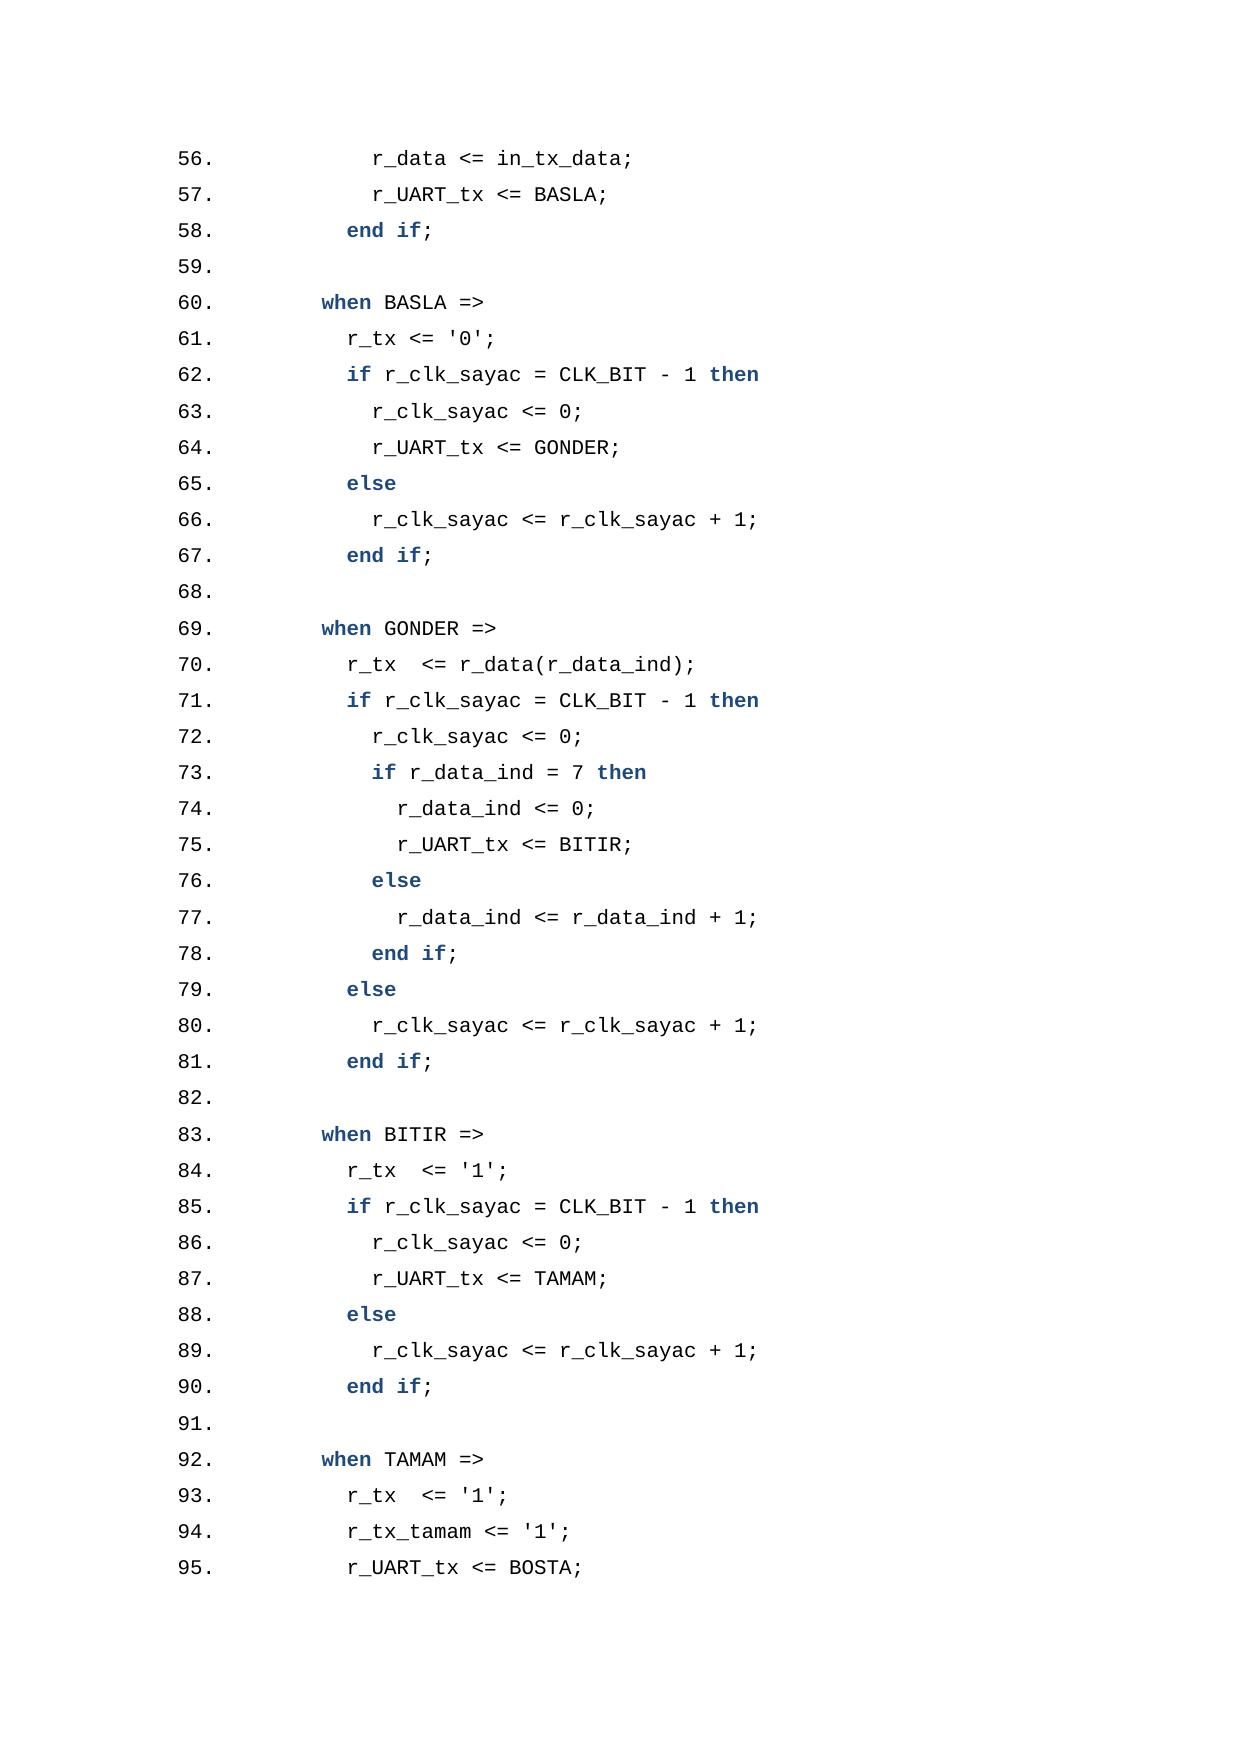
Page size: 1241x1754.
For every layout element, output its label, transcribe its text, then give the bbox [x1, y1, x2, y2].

list r_UART_tx <= BASLA; [177, 184, 1093, 207]
list r_clk_sayac <= r_clk_sayac + 1; [177, 1015, 1093, 1039]
list end if; [177, 1051, 1093, 1075]
list r_clk_sayac <= 0; [177, 726, 1093, 749]
list if r_clk_sayac = CLK_BIT - 1 then [177, 364, 1093, 388]
list if r_clk_sayac = CLK_BIT - 1 then [177, 690, 1093, 713]
list else [177, 871, 1093, 894]
list r_UART_tx <= BITIR; [177, 834, 1093, 858]
list when GONDER => [177, 617, 1093, 641]
list if r_data_ind = 7 then [177, 762, 1093, 786]
list when BITIR => [177, 1123, 1093, 1147]
list r_tx <= '1'; [177, 1160, 1093, 1183]
list r_data <= in_tx_data; [177, 148, 1093, 171]
list r_clk_sayac <= r_clk_sayac + 1; [177, 1340, 1093, 1364]
list r_data_ind <= 0; [177, 798, 1093, 822]
list end if; [177, 545, 1093, 569]
list r_tx <= r_data(r_data_ind); [177, 654, 1093, 677]
list end if; [177, 943, 1093, 966]
list when BASLA => [177, 292, 1093, 316]
list r_data_ind <= r_data_ind + 1; [177, 907, 1093, 930]
list else [177, 473, 1093, 497]
list r_clk_sayac <= 0; [177, 401, 1093, 424]
list r_clk_sayac <= r_clk_sayac + 1; [177, 509, 1093, 533]
list r_UART_tx <= GONDER; [177, 437, 1093, 460]
list else [177, 979, 1093, 1003]
list r_tx <= '1'; [177, 1485, 1093, 1509]
list end if; [177, 220, 1093, 243]
list when TAMAM => [177, 1449, 1093, 1472]
list end if; [177, 1377, 1093, 1400]
list r_clk_sayac <= 0; [177, 1232, 1093, 1256]
list r_UART_tx <= BOSTA; [177, 1557, 1093, 1581]
list r_tx <= '0'; [177, 328, 1093, 352]
list r_tx_tamam <= '1'; [177, 1521, 1093, 1545]
list r_UART_tx <= TAMAM; [177, 1268, 1093, 1292]
list else [177, 1304, 1093, 1328]
list if r_clk_sayac = CLK_BIT - 1 then [177, 1196, 1093, 1219]
